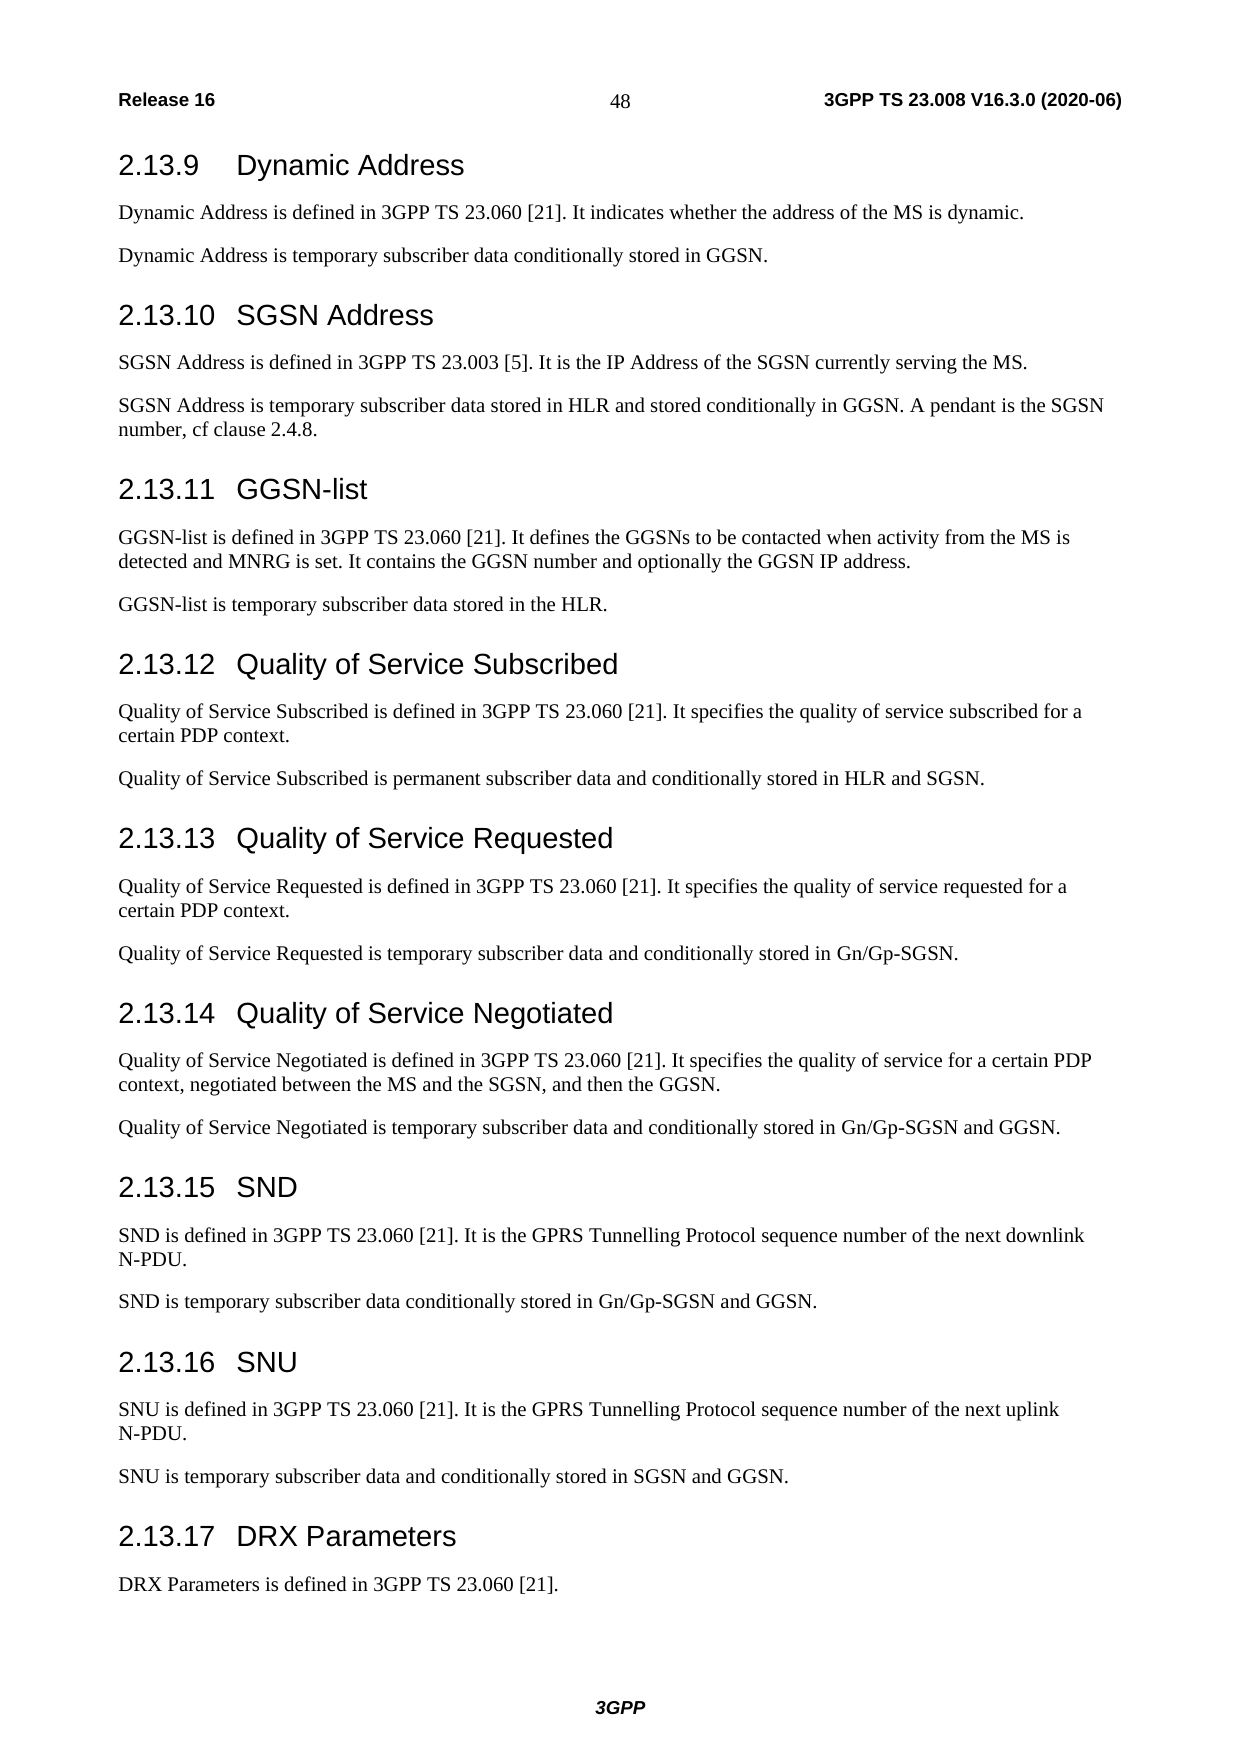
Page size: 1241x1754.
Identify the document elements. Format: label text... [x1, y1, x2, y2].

subtitle 2.13.17 DRX Parameters [118, 1519, 1122, 1553]
list SNU is defined in 3GPP TS 23.060 [21]. It is the GPRS Tunnelling Protocol sequence number of the next uplink N-PDU. [118, 1397, 1122, 1445]
list SND is defined in 3GPP TS 23.060 [21]. It is the GPRS Tunnelling Protocol sequence number of the next downlink N-PDU. [118, 1223, 1122, 1271]
list SGSN Address is defined in 3GPP TS 23.003 [5]. It is the IP Address of the SGSN currently serving the MS. [118, 350, 1122, 374]
text Dynamic Address is defined in 3GPP TS 23.060 [21]. It indicates whether the address of the MS is dynamic. [118, 200, 1122, 224]
subtitle 2.13.15 SND [118, 1170, 1122, 1204]
list SND is temporary subscriber data conditionally stored in Gn/Gp-SGSN and GGSN. [118, 1289, 1122, 1313]
list Quality of Service Requested is defined in 3GPP TS 23.060 [21]. It specifies the quality of service requested for a certain PDP context. [118, 874, 1122, 922]
subtitle 2.13.11 GGSN-list [118, 472, 1122, 506]
subtitle 2.13.12 Quality of Service Subscribed [118, 647, 1122, 680]
list GGSN-list is defined in 3GPP TS 23.060 [21]. It defines the GGSNs to be contacted when activity from the MS is detected and MNRG is set. It contains the GGSN number and optionally the GGSN IP address. [118, 525, 1122, 573]
list Quality of Service Subscribed is permanent subscriber data and conditionally stored in HLR and SGSN. [118, 766, 1122, 790]
list GGSN-list is temporary subscriber data stored in the HLR. [118, 592, 1122, 616]
list Quality of Service Negotiated is defined in 3GPP TS 23.060 [21]. It specifies the quality of service for a certain PDP context, negotiated between the MS and the SGSN, and then the GGSN. [118, 1048, 1122, 1096]
list DRX Parameters is defined in 3GPP TS 23.060 [21]. [118, 1572, 1122, 1596]
subtitle 2.13.9 Dynamic Address [118, 147, 1122, 181]
list Quality of Service Requested is temporary subscriber data and conditionally stored in Gn/Gp-SGSN. [118, 941, 1122, 964]
list SNU is temporary subscriber data and conditionally stored in SGSN and GGSN. [118, 1464, 1122, 1488]
subtitle 2.13.16 SNU [118, 1345, 1122, 1378]
text Dynamic Address is temporary subscriber data conditionally stored in GGSN. [118, 243, 1122, 267]
subtitle 2.13.10 SGSN Address [118, 298, 1122, 331]
list SGSN Address is temporary subscriber data stored in HLR and stored conditionally in GGSN. A pendant is the SGSN number, cf clause 2.4.8. [118, 393, 1122, 441]
list Quality of Service Negotiated is temporary subscriber data and conditionally stored in Gn/Gp-SGSN and GGSN. [118, 1115, 1122, 1139]
subtitle 2.13.14 Quality of Service Negotiated [118, 996, 1122, 1029]
subtitle 2.13.13 Quality of Service Requested [118, 821, 1122, 855]
list Quality of Service Subscribed is defined in 3GPP TS 23.060 [21]. It specifies the quality of service subscribed for a certain PDP context. [118, 699, 1122, 747]
